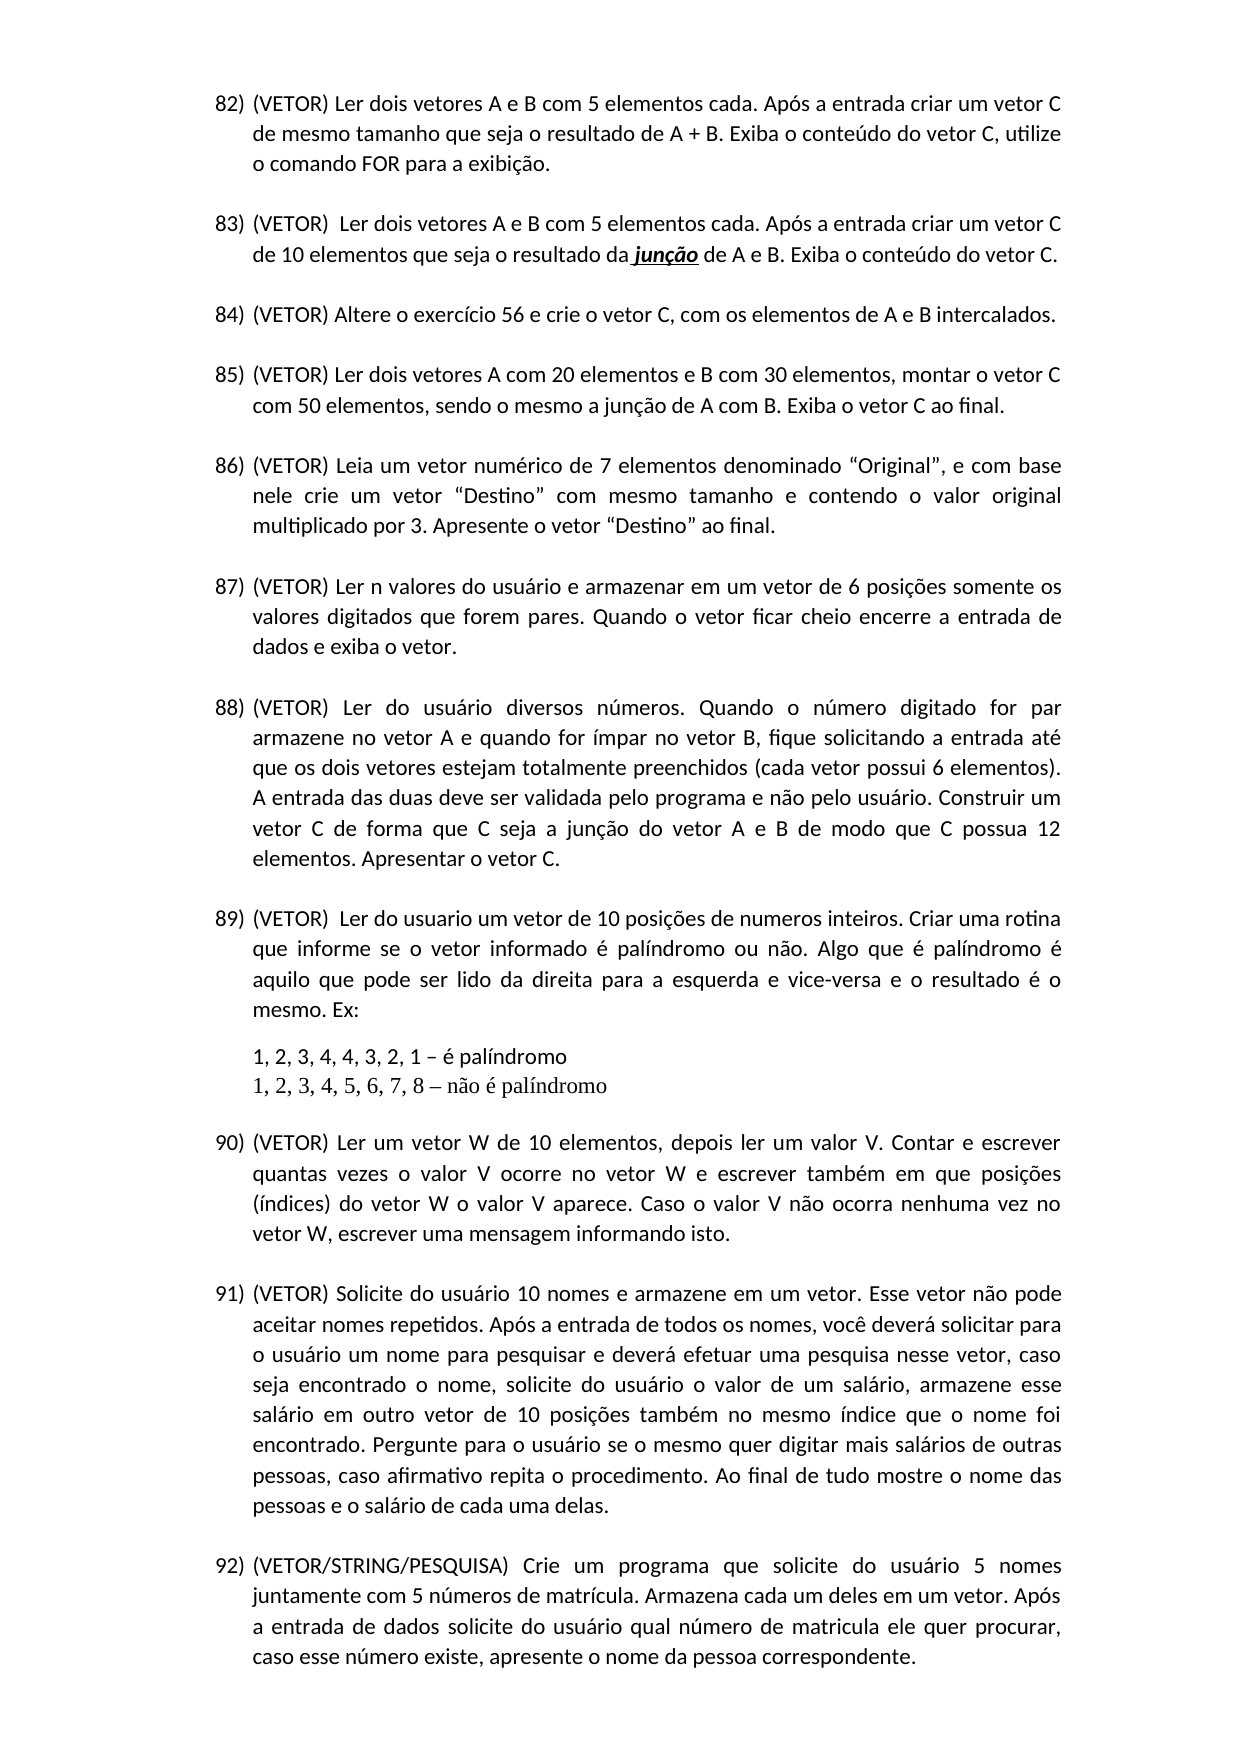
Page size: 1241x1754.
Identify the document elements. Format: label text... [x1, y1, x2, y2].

list (VETOR) Solicite do usuário 10 nomes e armazene em um vetor. Esse vetor não pode aceitar nomes repetidos. Após a entrada de todos os nomes, você deverá solicitar para o usuário um nome para pesquisar e deverá efetuar uma pesquisa nesse vetor, caso seja encontrado o nome, solicite do usuário o valor de um salário, armazene esse salário em outro vetor de 10 posições também no mesmo índice que o nome foi encontrado. Pergunte para o usuário se o mesmo quer digitar mais salários de outras pessoas, caso afirmativo repita o procedimento. Ao final de tudo mostre o nome das pessoas e o salário de cada uma delas. [215, 1279, 1063, 1519]
text 1, 2, 3, 4, 4, 3, 2, 1 – é palíndromo [252, 1042, 1063, 1070]
list (VETOR) Ler do usuário diversos números. Quando o número digitado for par armazene no vetor A e quando for ímpar no vetor B, fique solicitando a entrada até que os dois vetores estejam totalmente preenchidos (cada vetor possui 6 elementos). A entrada das duas deve ser validada pelo programa e não pelo usuário. Construir um vetor C de forma que C seja a junção do vetor A e B de modo que C possua 12 elementos. Apresentar o vetor C. [215, 693, 1063, 872]
list 1, 2, 3, 4, 5, 6, 7, 8 – não é palíndromo [252, 1072, 1063, 1098]
list (VETOR) Leia um vetor numérico de 7 elementos denominado “Original”, e com base nele crie um vetor “Destino” com mesmo tamanho e contendo o valor original multiplicado por 3. Apresente o vetor “Destino” ao final. [215, 451, 1063, 539]
list (VETOR/STRING/PESQUISA) Crie um programa que solicite do usuário 5 nomes juntamente com 5 números de matrícula. Armazena cada um deles em um vetor. Após a entrada de dados solicite do usuário qual número de matricula ele quer procurar, caso esse número existe, apresente o nome da pessoa correspondente. [215, 1551, 1063, 1670]
list (VETOR) Ler um vetor W de 10 elementos, depois ler um valor V. Contar e escrever quantas vezes o valor V ocorre no vetor W e escrever também em que posições (índices) do vetor W o valor V aparece. Caso o valor V não ocorra nenhuma vez no vetor W, escrever uma mensagem informando isto. [215, 1128, 1063, 1247]
list (VETOR) Ler do usuario um vetor de 10 posições de numeros inteiros. Criar uma rotina que informe se o vetor informado é palíndromo ou não. Algo que é palíndromo é aquilo que pode ser lido da direita para a esquerda e vice-versa e o resultado é o mesmo. Ex: [215, 904, 1063, 1023]
list (VETOR) Altere o exercício 56 e crie o vetor C, com os elementos de A e B intercalados. [215, 300, 1063, 328]
list (VETOR) Ler n valores do usuário e armazenar em um vetor de 6 posições somente os valores digitados que forem pares. Quando o vetor ficar cheio encerre a entrada de dados e exiba o vetor. [215, 572, 1063, 660]
list (VETOR) Ler dois vetores A com 20 elementos e B com 30 elementos, montar o vetor C com 50 elementos, sendo o mesmo a junção de A com B. Exiba o vetor C ao final. [215, 361, 1063, 419]
list (VETOR) Ler dois vetores A e B com 5 elementos cada. Após a entrada criar um vetor C de 10 elementos que seja o resultado da junção de A e B. Exiba o conteúdo do vetor C. [215, 209, 1063, 268]
list (VETOR) Ler dois vetores A e B com 5 elementos cada. Após a entrada criar um vetor C de mesmo tamanho que seja o resultado de A + B. Exiba o conteúdo do vetor C, utilize o comando FOR para a exibição. [215, 89, 1063, 177]
